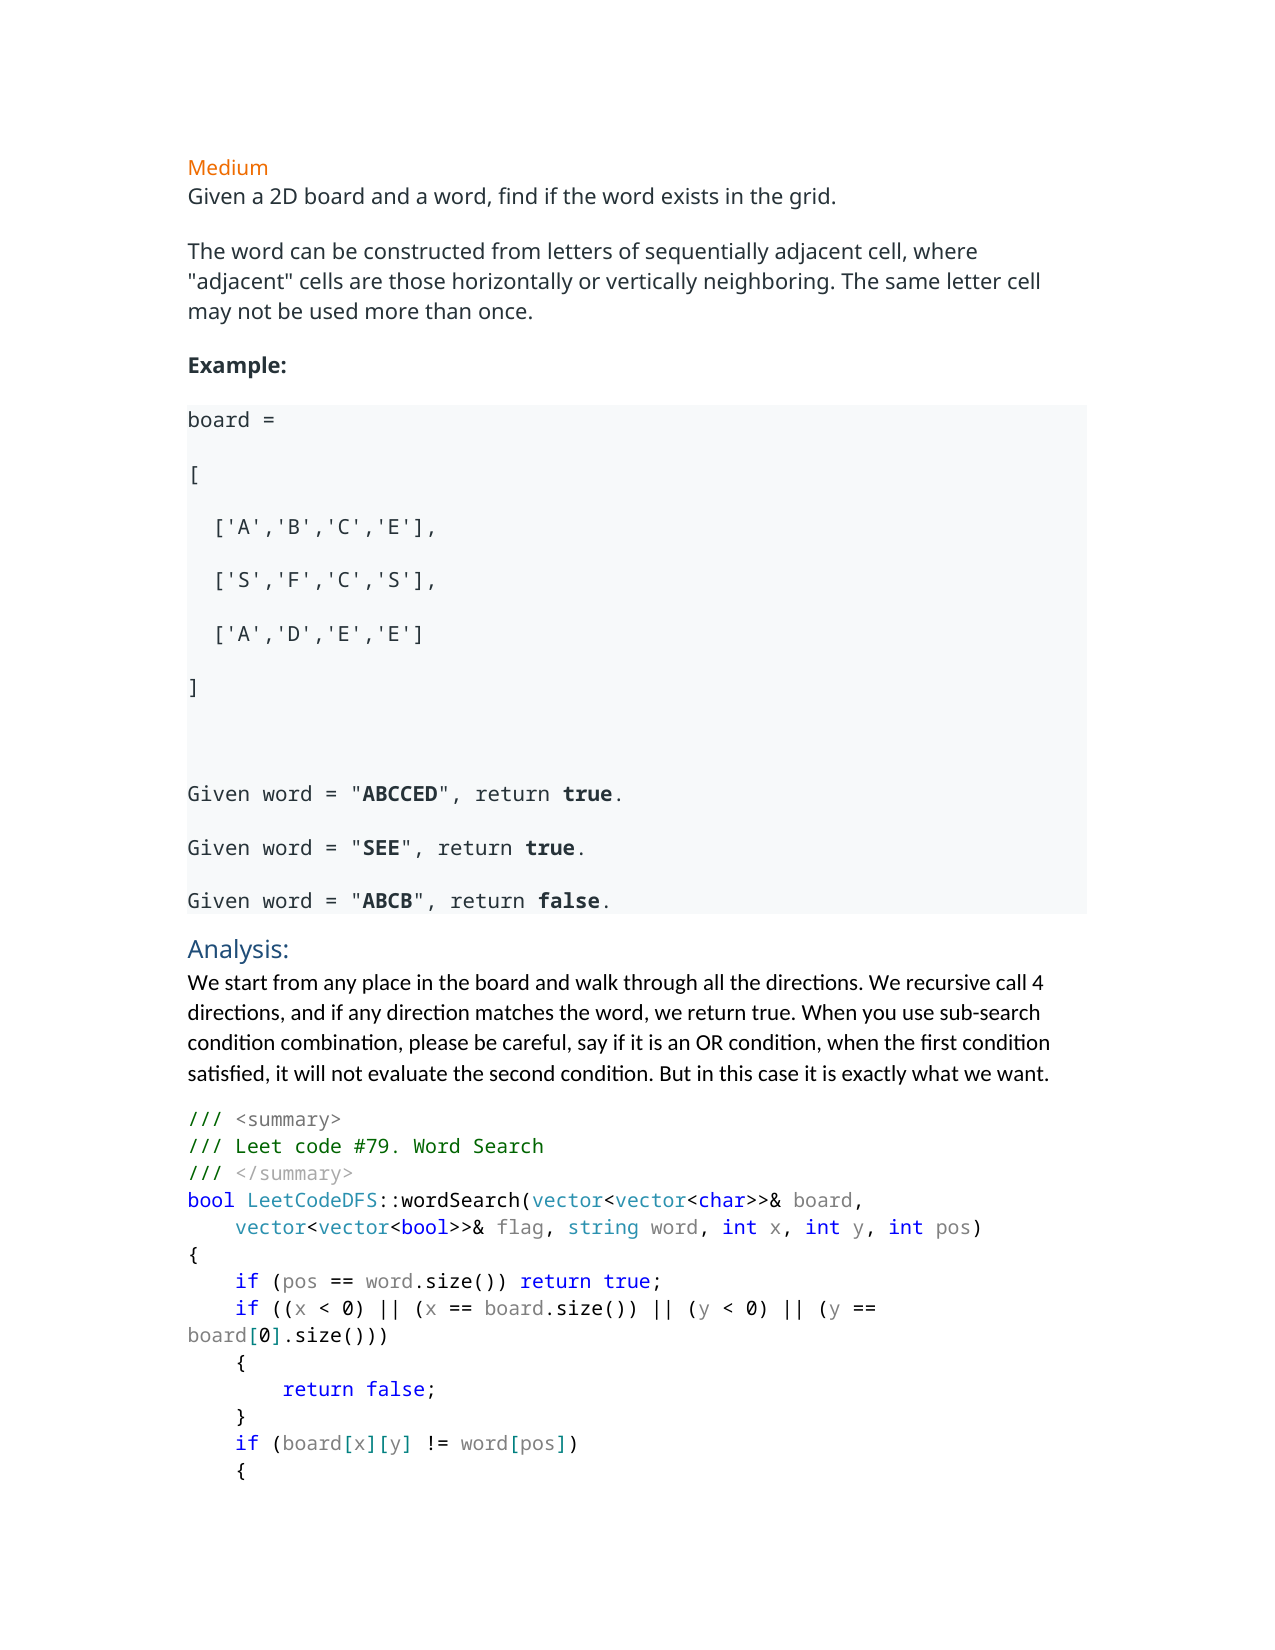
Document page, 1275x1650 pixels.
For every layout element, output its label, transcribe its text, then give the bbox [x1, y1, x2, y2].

text return false; [187, 1375, 1087, 1402]
text ] [187, 672, 1087, 701]
text if ((x < 0) || (x == board.size()) || (y < 0) || (y == board[0].size())) [187, 1294, 1087, 1348]
text if (board[x][y] != word[pos]) [187, 1429, 1087, 1456]
text ['A','D','E','E'] [187, 619, 1087, 647]
text if (pos == word.size()) return true; [187, 1267, 1087, 1294]
text Given word = "ABCB", return false. [187, 886, 1087, 914]
text } [187, 1402, 1087, 1429]
text /// </summary> [187, 1159, 1087, 1186]
text { [187, 1348, 1087, 1375]
text Given word = "ABCCED", return true. [187, 779, 1087, 808]
text Given a 2D board and a word, find if the word exists in the grid. [187, 181, 1087, 211]
text Medium [187, 150, 1087, 181]
text vector<vector<bool>>& flag, string word, int x, int y, int pos) [187, 1213, 1087, 1240]
text We start from any place in the board and walk through all the directions. We recursive call 4 directions, and if any direction matches the word, we return true. When you use sub-search condition combination, please be careful, say if it is an OR condition, when the first condition satisfied, it will not evaluate the second condition. But in this case it is exactly what we want. [187, 968, 1087, 1087]
text /// <summary> [187, 1106, 1087, 1132]
text bool LeetCodeDFS::wordSearch(vector<vector<char>>& board, [187, 1186, 1087, 1213]
text board = [187, 405, 1087, 434]
text ['A','B','C','E'], [187, 512, 1087, 541]
text /// Leet code #79. Word Search [187, 1132, 1087, 1159]
text ['S','F','C','S'], [187, 566, 1087, 594]
text { [187, 1456, 1087, 1483]
text [ [187, 459, 1087, 487]
subtitle Analysis: [187, 931, 1087, 965]
text Example: [187, 350, 1087, 380]
text Given word = "SEE", return true. [187, 833, 1087, 861]
text { [187, 1240, 1087, 1267]
text The word can be constructed from letters of sequentially adjacent cell, where "adjacent" cells are those horizontally or vertically neighboring. The same letter cell may not be used more than once. [187, 236, 1087, 325]
